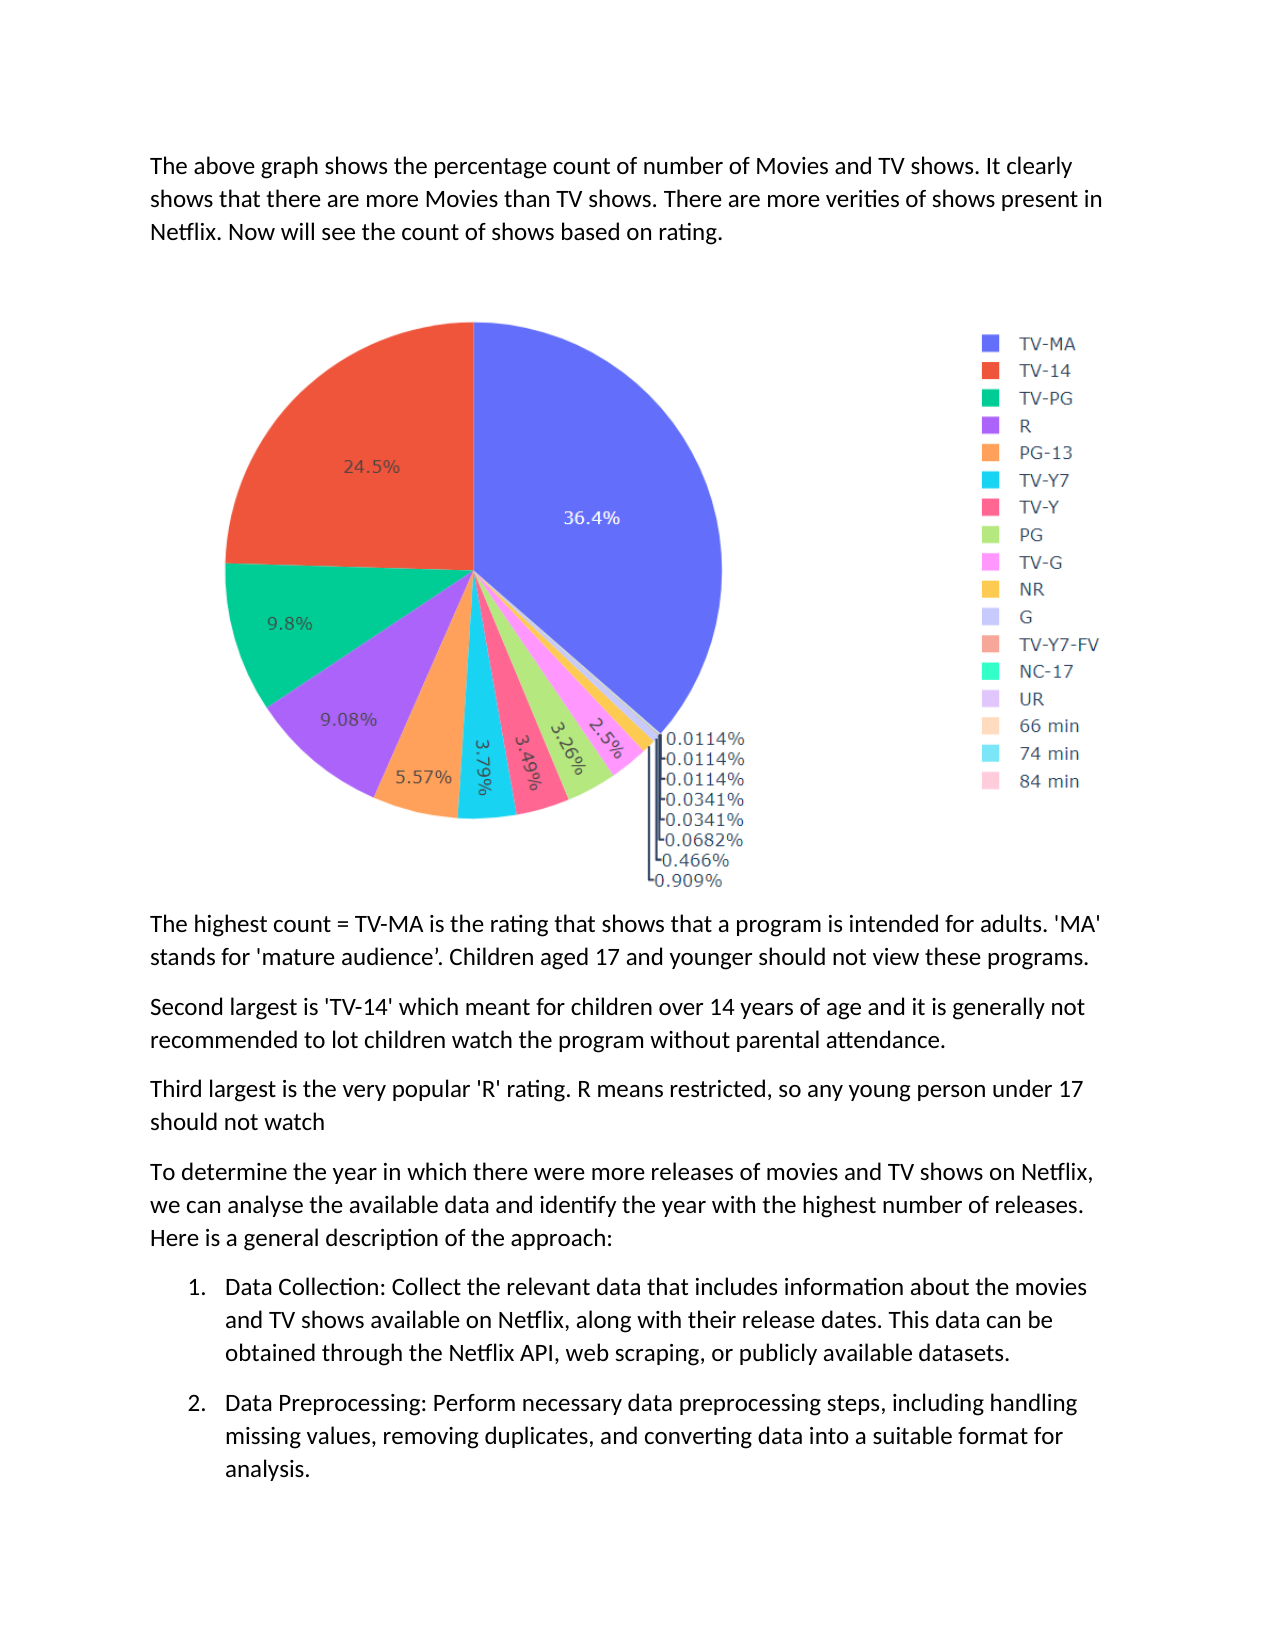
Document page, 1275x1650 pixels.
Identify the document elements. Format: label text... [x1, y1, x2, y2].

text The above graph shows the percentage count of number of Movies and TV shows. It clearly shows that there are more Movies than TV shows. There are more verities of shows present in Netflix. Now will see the count of shows based on rating. [150, 150, 1125, 246]
list Data Collection: Collect the relevant data that includes information about the movies and TV shows available on Netflix, along with their release dates. This data can be obtained through the Netflix API, web scraping, or publicly available datasets. [187, 1272, 1125, 1368]
list Data Preprocessing: Perform necessary data preprocessing steps, including handling missing values, removing duplicates, and converting data into a suitable format for analysis. [187, 1387, 1125, 1483]
text Second largest is 'TV-14' which meant for children over 14 years of age and it is generally not recommended to lot children watch the program without parental attendance. [150, 991, 1125, 1054]
text Third largest is the very popular 'R' rating. R means restricted, so any young person under 17 should not watch [150, 1074, 1125, 1137]
text To determine the year in which there were more releases of movies and TV shows on Netflix, we can analyse the available data and identify the year with the highest number of releases. Here is a general description of the approach: [150, 1156, 1125, 1252]
text The highest count = TV-MA is the rating that shows that a program is intended for adults. 'MA' stands for 'mature audience’. Children aged 17 and younger should not view these programs. [150, 909, 1125, 972]
picture [150, 265, 1125, 890]
